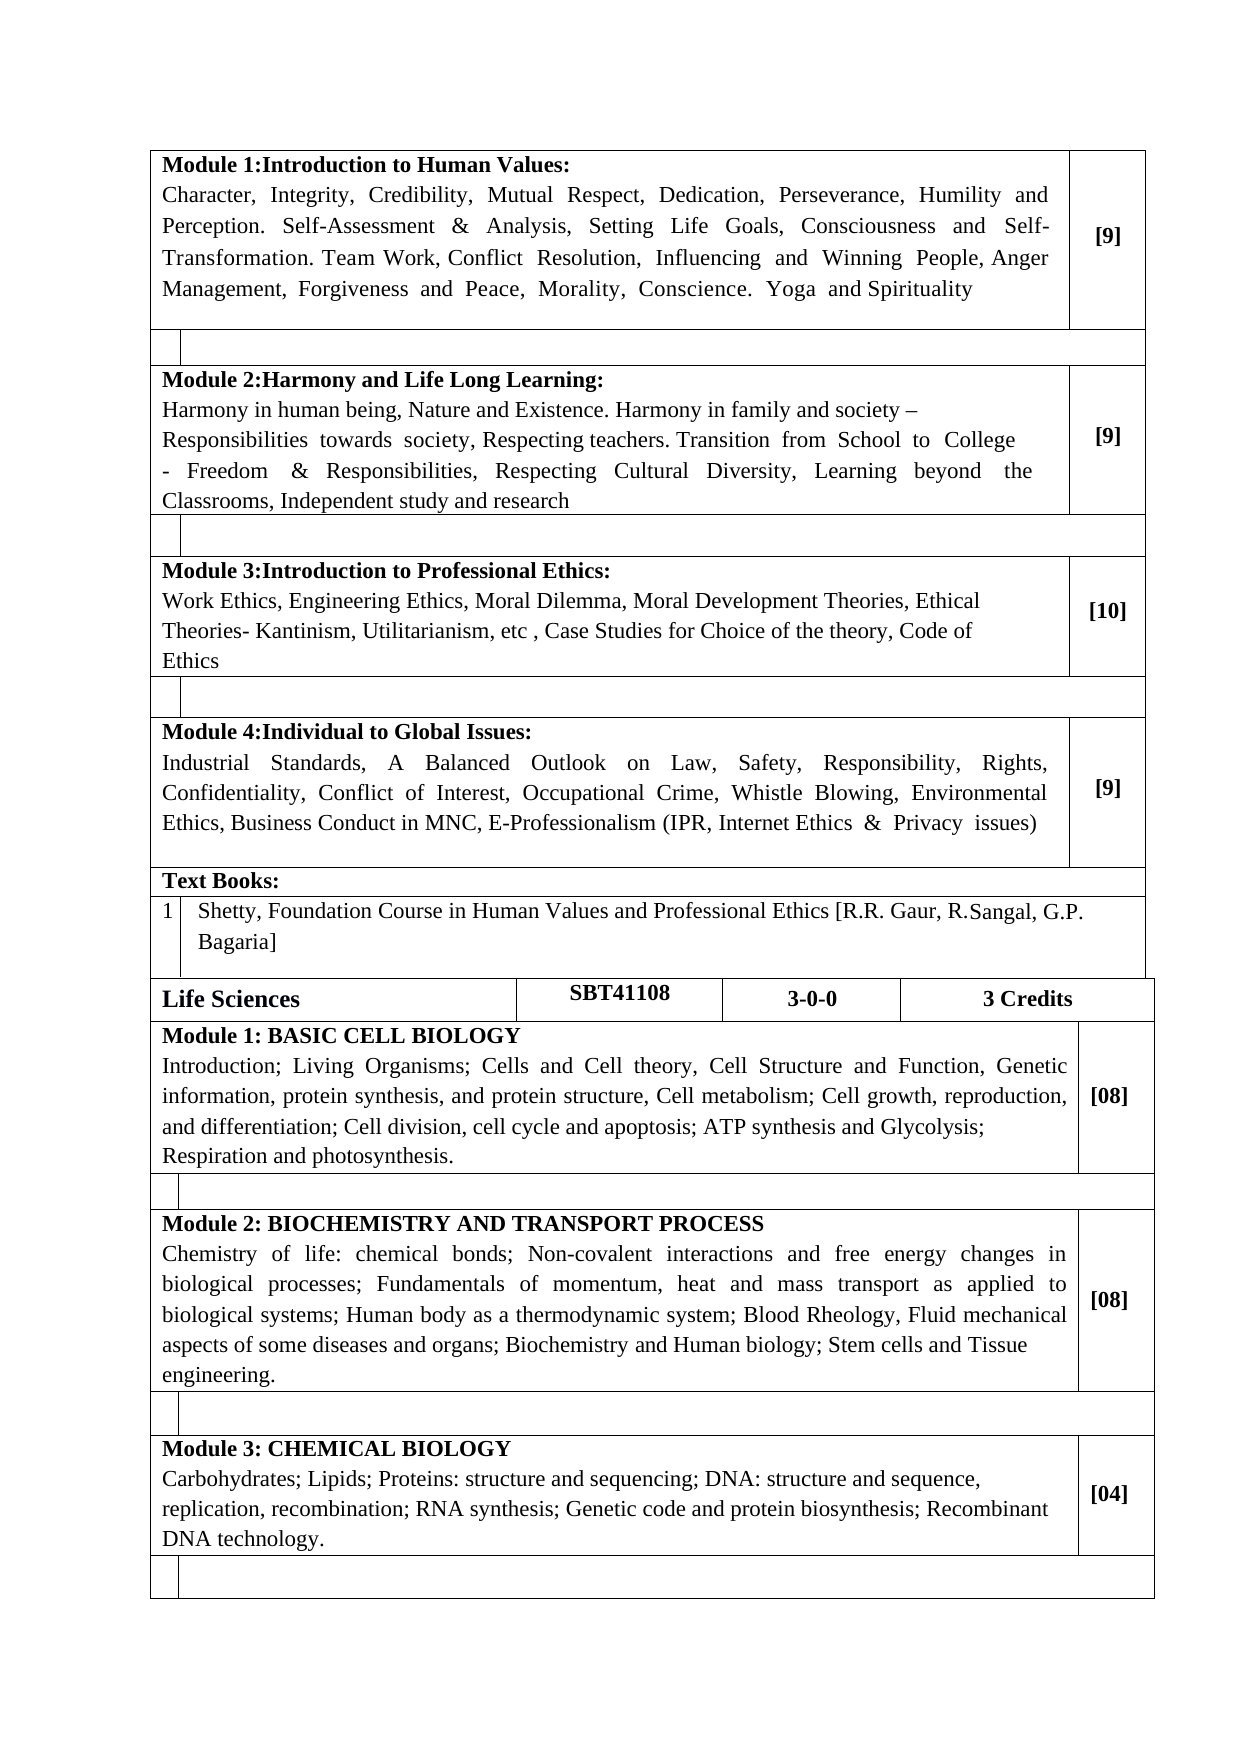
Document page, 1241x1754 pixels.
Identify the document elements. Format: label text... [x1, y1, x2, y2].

table_cell [151, 515, 180, 556]
table_header 3-0-0 [723, 979, 900, 1021]
table_cell Module 1: BASIC CELL BIOLOGY Introduction; Living Organisms; Cells and Cell theory, Cell Structure and Function, Genetic information, protein synthesis, and protein structure, Cell metabolism; Cell growth, reproduction, and differentiation; Cell division, cell cycle and apoptosis; ATP synthesis and Glycolysis; Respiration and photosynthesis. [151, 1022, 1078, 1173]
table_cell Module 4:Individual to Global Issues: Industrial Standards, A Balanced Outlook on Law, Safety, Responsibility, Rights, Confidentiality, Conflict of Interest, Occupational Crime, Whistle Blowing, Environmental Ethics, Business Conduct in MNC, E-Professionalism (IPR, Internet Ethics & Privacy issues) [151, 718, 1069, 866]
table_cell Module 2:Harmony and Life Long Learning: Harmony in human being, Nature and Existence. Harmony in family and society – Responsibilities towards society, Respecting teachers. Transition from School to College - Freedom & Responsibilities, Respecting Cultural Diversity, Learning beyond the Classrooms, Independent study and research [151, 366, 1069, 514]
table_cell Module 2: BIOCHEMISTRY AND TRANSPORT PROCESS Chemistry of life: chemical bonds; Non-covalent interactions and free energy changes in biological processes; Fundamentals of momentum, heat and mass transport as applied to biological systems; Human body as a thermodynamic system; Blood Rheology, Fluid mechanical aspects of some diseases and organs; Biochemistry and Human biology; Stem cells and Tissue engineering. [151, 1210, 1078, 1391]
table_cell 1 [151, 897, 180, 977]
table_header SBT41108 [517, 979, 722, 1021]
table_cell [179, 1556, 1154, 1598]
table_cell Module 3:Introduction to Professional Ethics: Work Ethics, Engineering Ethics, Moral Dilemma, Moral Development Theories, Ethical Theories- Kantinism, Utilitarianism, etc , Case Studies for Choice of the theory, Code of Ethics [151, 557, 1069, 676]
table_cell Shetty, Foundation Course in Human Values and Professional Ethics [R.R. Gaur, R.Sangal, G.P. Bagaria] [181, 897, 1145, 977]
table_cell [04] [1079, 1436, 1154, 1555]
table_cell [151, 1174, 178, 1209]
table_cell [179, 1174, 1154, 1209]
table_cell [08] [1079, 1210, 1154, 1391]
table_cell [9] [1070, 366, 1145, 514]
table_cell [181, 515, 1145, 556]
table_cell Module 3: CHEMICAL BIOLOGY Carbohydrates; Lipids; Proteins: structure and sequencing; DNA: structure and sequence, replication, recombination; RNA synthesis; Genetic code and protein biosynthesis; Recombinant DNA technology. [151, 1436, 1078, 1555]
table_header 3 Credits [901, 979, 1154, 1021]
table_cell Text Books: [151, 868, 1145, 896]
table_cell [181, 330, 1145, 365]
table_cell [9] [1070, 718, 1145, 866]
table_header Life Sciences [151, 979, 516, 1021]
table_cell [151, 1556, 178, 1598]
table_cell [10] [1070, 557, 1145, 676]
table_cell Module 1:Introduction to Human Values: Character, Integrity, Credibility, Mutual Respect, Dedication, Perseverance, Humility and Perception. Self-Assessment & Analysis, Setting Life Goals, Consciousness and Self- Transformation. Team Work, Conflict Resolution, Influencing and Winning People, Anger Management, Forgiveness and Peace, Morality, Conscience. Yoga and Spirituality [151, 151, 1069, 329]
table_cell [08] [1079, 1022, 1154, 1173]
table_cell [151, 330, 180, 365]
table_cell [179, 1392, 1154, 1434]
table_cell [9] [1070, 151, 1145, 329]
table_cell [181, 677, 1145, 717]
table_cell [151, 1392, 178, 1434]
table_cell [151, 677, 180, 717]
